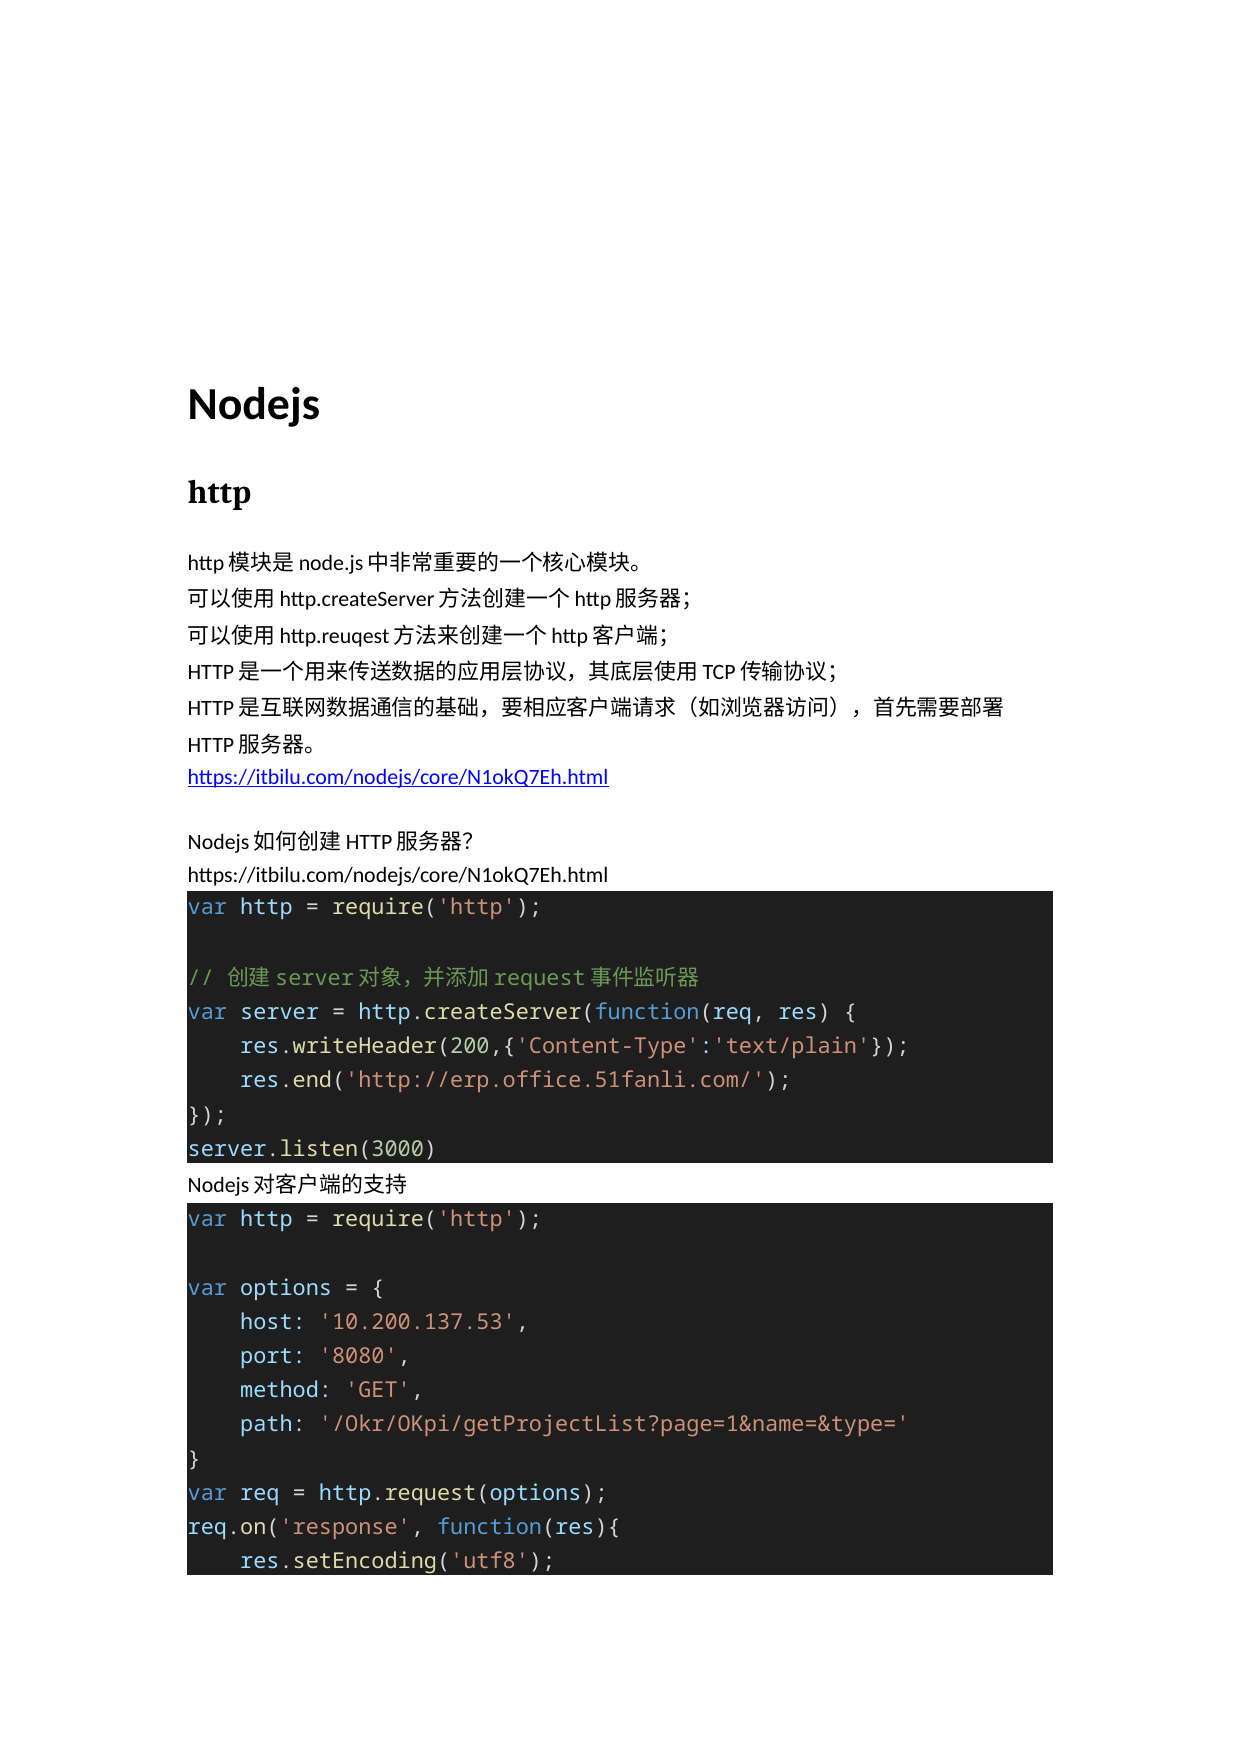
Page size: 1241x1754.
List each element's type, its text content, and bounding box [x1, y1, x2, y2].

text } [187, 1442, 1053, 1472]
text https://itbilu.com/nodejs/core/N1okQ7Eh.html [187, 763, 1053, 790]
text }); [187, 1099, 1053, 1128]
text res.end('http://erp.office.51fanli.com/'); [187, 1064, 1053, 1094]
text 可以使用http.reuqest方法来创建一个http客户端； [187, 618, 1053, 649]
subtitle http [187, 474, 1053, 512]
text 可以使用http.createServer方法创建一个http服务器； [187, 581, 1053, 613]
text https://itbilu.com/nodejs/core/N1okQ7Eh.html [187, 861, 1053, 887]
text // 创建server对象，并添加request事件监听器 [187, 960, 1053, 991]
text var req = http.request(options); [187, 1477, 1053, 1506]
text req.on('response', function(res){ [187, 1511, 1053, 1541]
text HTTP是互联网数据通信的基础，要相应客户端请求（如浏览器访问），首先需要部署HTTP服务器。 [187, 690, 1053, 758]
text method: 'GET', [187, 1374, 1053, 1404]
text host: '10.200.137.53', [187, 1306, 1053, 1336]
text http模块是node.js中非常重要的一个核心模块。 [187, 545, 1053, 577]
text var options = { [187, 1272, 1053, 1301]
subtitle Nodejs [187, 375, 1053, 431]
text var http = require('http'); [187, 891, 1053, 921]
text Nodejs对客户端的支持 [187, 1167, 1053, 1199]
text path: '/Okr/OKpi/getProjectList?page=1&name=&type=' [187, 1408, 1053, 1438]
text res.setEncoding('utf8'); [187, 1545, 1053, 1575]
text var server = http.createServer(function(req, res) { [187, 996, 1053, 1026]
text var http = require('http'); [187, 1203, 1053, 1233]
text port: '8080', [187, 1340, 1053, 1370]
text res.writeHeader(200,{'Content-Type':'text/plain'}); [187, 1030, 1053, 1060]
text server.listen(3000) [187, 1133, 1053, 1163]
text HTTP是一个用来传送数据的应用层协议，其底层使用TCP传输协议； [187, 654, 1053, 686]
text Nodejs如何创建HTTP服务器？ [187, 824, 1053, 856]
